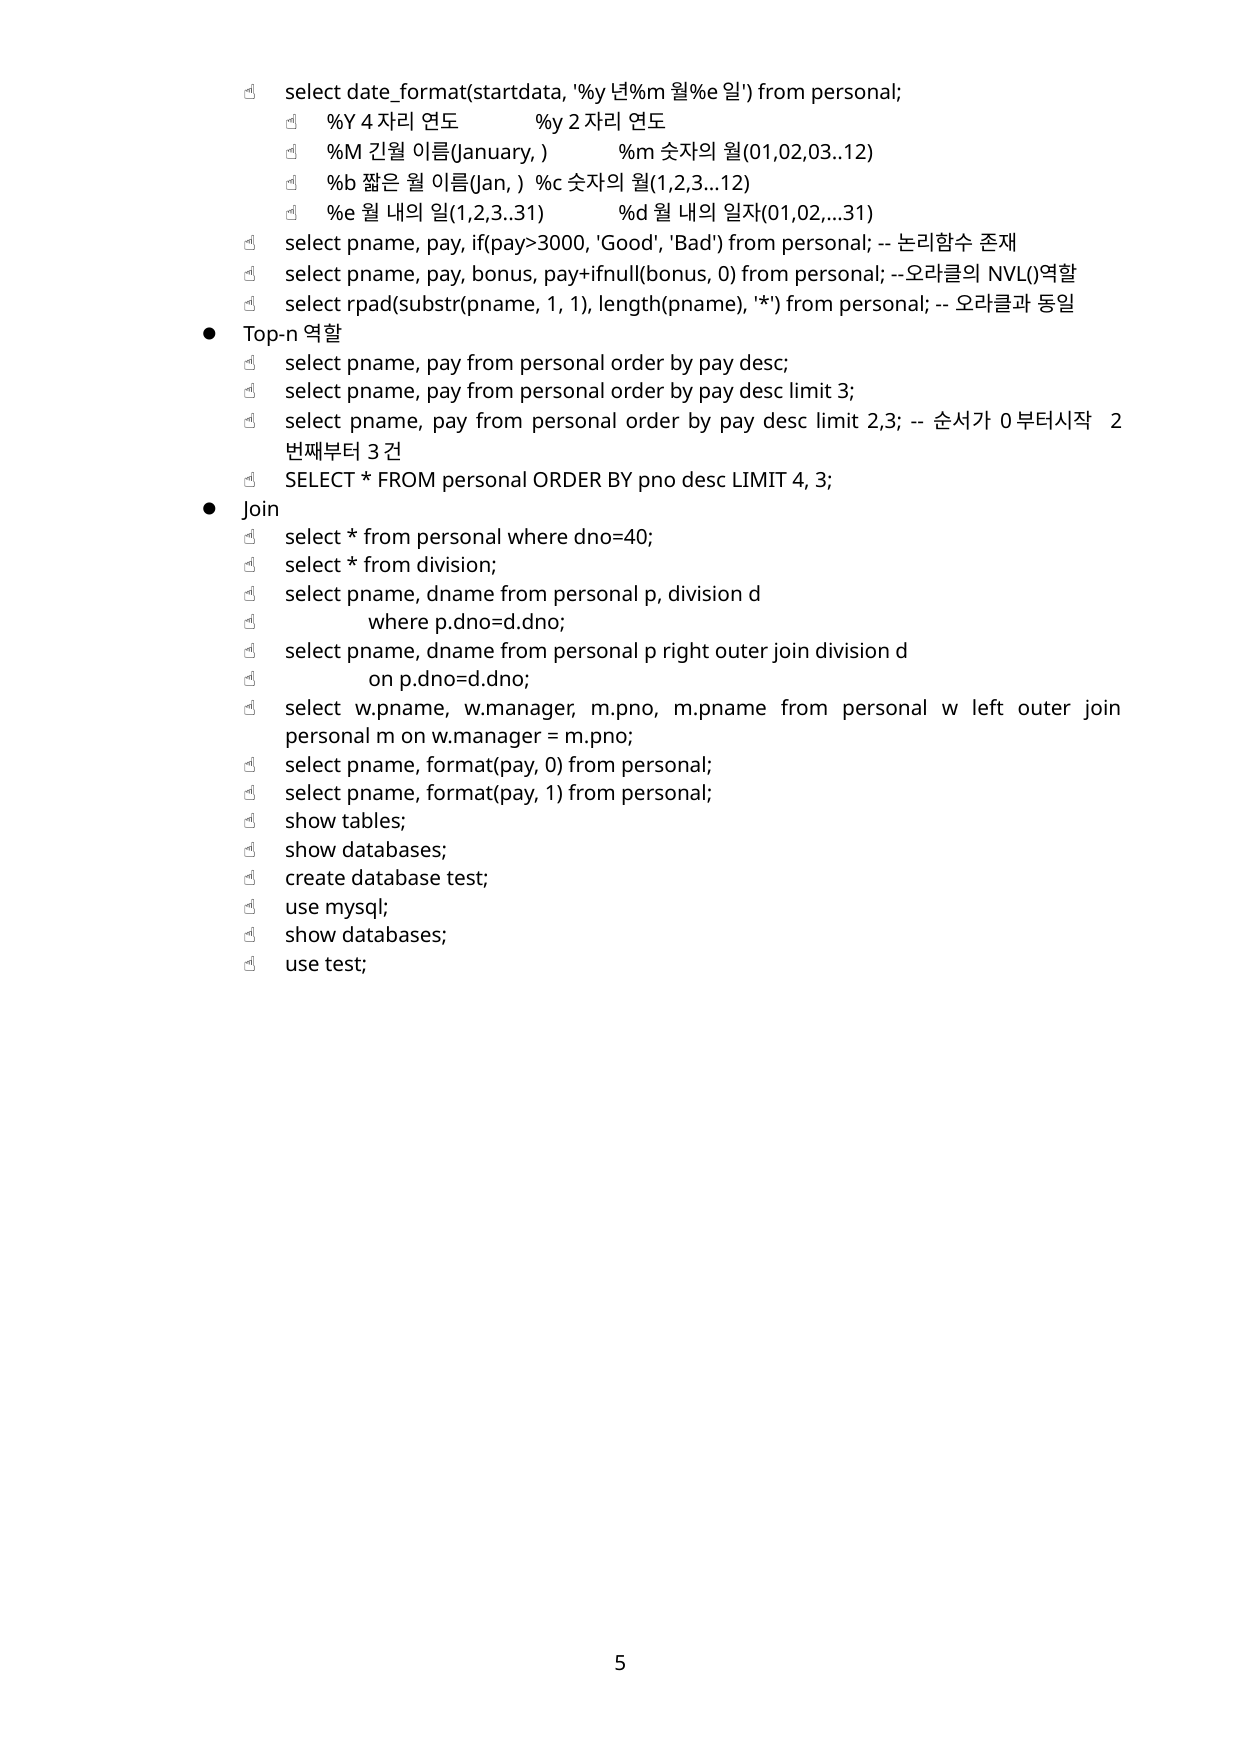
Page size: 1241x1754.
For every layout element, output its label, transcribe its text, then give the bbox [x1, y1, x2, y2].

list select * from personal where dno=40; [243, 522, 1122, 551]
list select rpad(substr(pname, 1, 1), length(pname), '*') from personal; -- 오라클과 동일 [243, 287, 1122, 317]
list %b 짧은 월 이름(Jan, ) %c 숫자의 월(1,2,3…12) [285, 166, 1122, 196]
list select pname, format(pay, 0) from personal; [243, 750, 1122, 778]
list use mysql; [243, 892, 1122, 920]
list select pname, pay, bonus, pay+ifnull(bonus, 0) from personal; --오라클의 NVL()역할 [243, 257, 1122, 287]
list %Y 4자리 연도 %y 2자리 연도 [285, 105, 1122, 136]
list select pname, pay from personal order by pay desc limit 3; [243, 376, 1122, 405]
list SELECT * FROM personal ORDER BY pno desc LIMIT 4, 3; [243, 465, 1122, 494]
list select * from division; [243, 551, 1122, 579]
list show databases; [243, 920, 1122, 949]
list select pname, format(pay, 1) from personal; [243, 778, 1122, 807]
list select w.pname, w.manager, m.pno, m.pname from personal w left outer join personal m on w.manager = m.pno; [243, 693, 1122, 750]
list select pname, pay from personal order by pay desc limit 2,3; -- 순서가 0부터시작 2번째부터 3건 [243, 405, 1122, 465]
list select pname, dname from personal p right outer join division d [243, 636, 1122, 664]
list Join [201, 494, 1122, 522]
list %M 긴월 이름(January, ) %m 숫자의 월(01,02,03..12) [285, 136, 1122, 166]
list select pname, pay, if(pay>3000, 'Good', 'Bad') from personal; -- 논리함수 존재 [243, 227, 1122, 257]
list on p.dno=d.dno; [243, 664, 1122, 693]
list select date_format(startdata, '%y년%m월%e일') from personal; [243, 75, 1122, 105]
list Top-n 역할 [201, 317, 1122, 348]
list select pname, dname from personal p, division d [243, 579, 1122, 607]
list where p.dno=d.dno; [243, 607, 1122, 636]
list use test; [243, 949, 1122, 977]
list %e 월 내의 일(1,2,3..31) %d 월 내의 일자(01,02,…31) [285, 196, 1122, 227]
list select pname, pay from personal order by pay desc; [243, 348, 1122, 376]
list show databases; [243, 835, 1122, 863]
list show tables; [243, 807, 1122, 835]
list create database test; [243, 863, 1122, 892]
